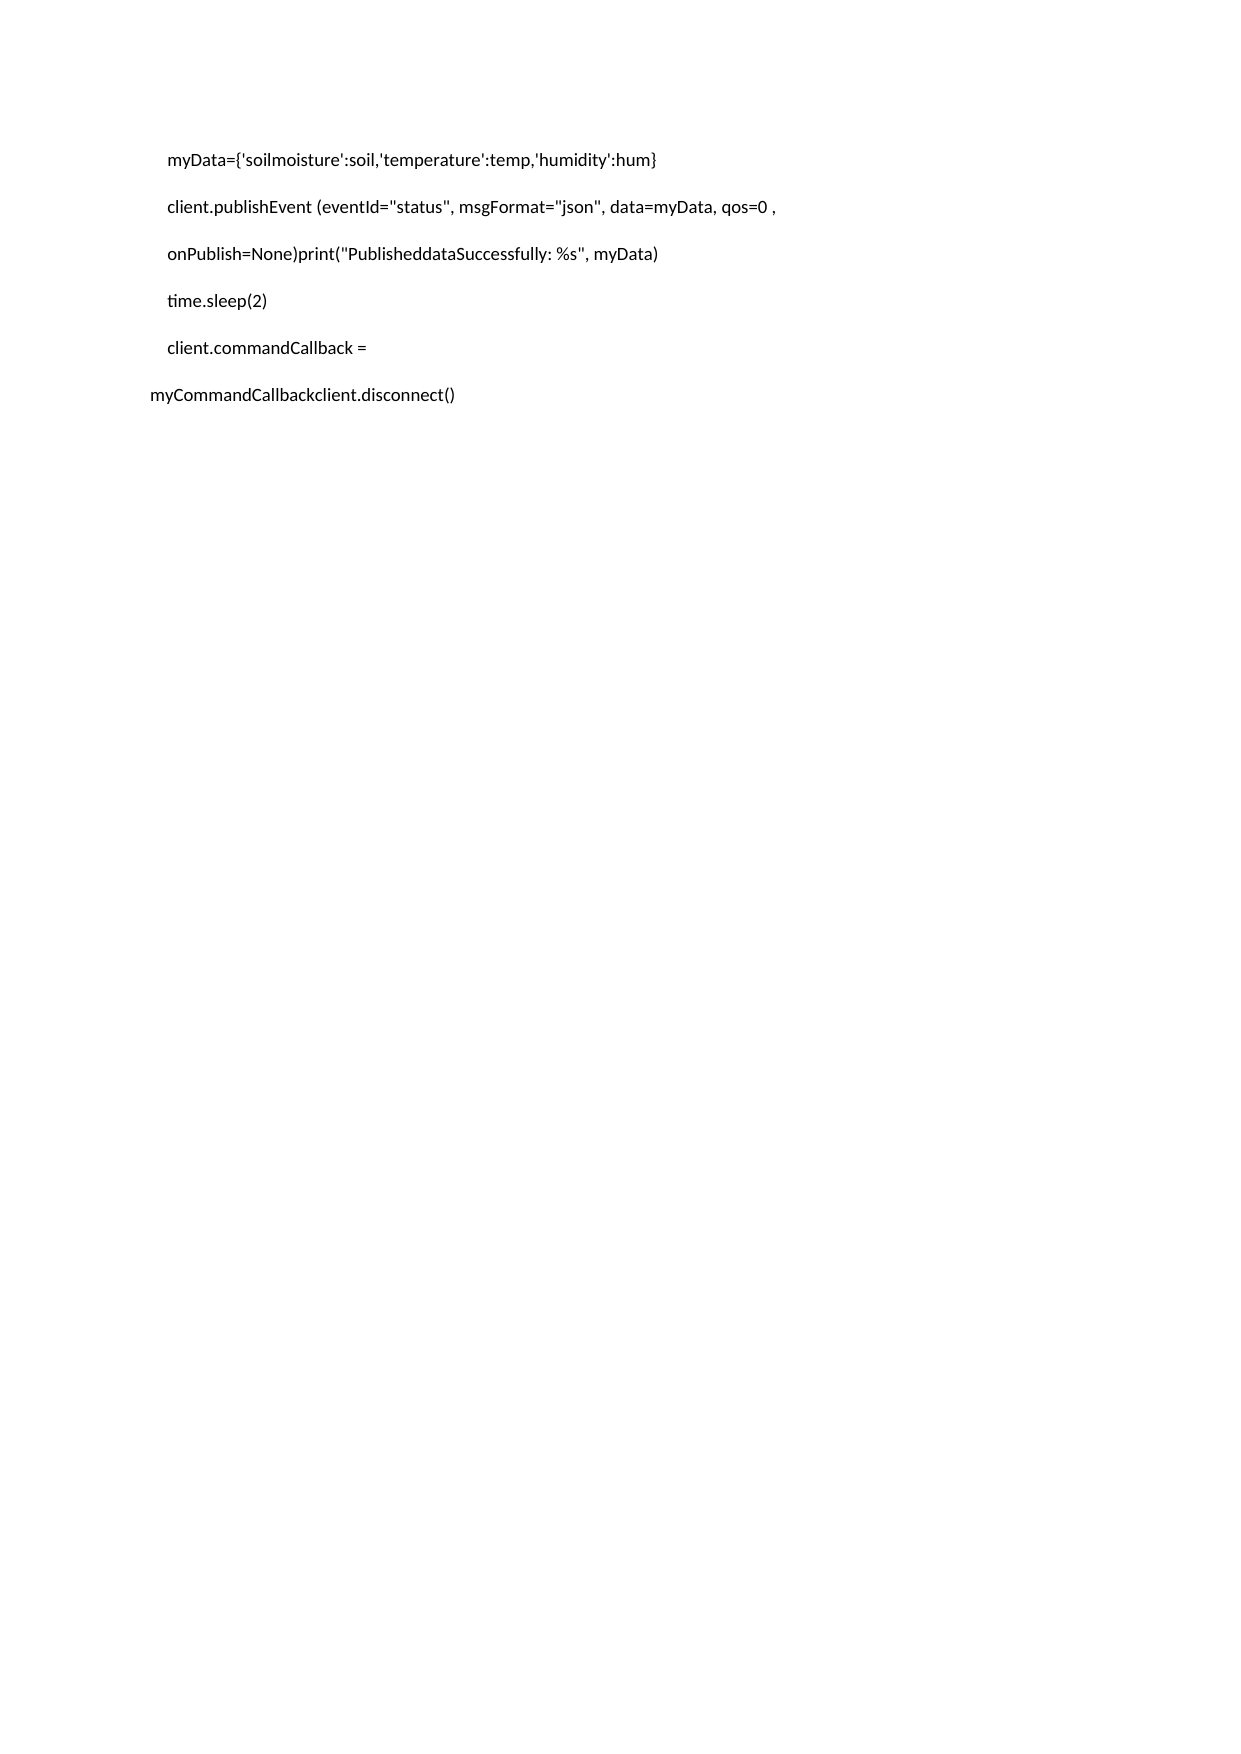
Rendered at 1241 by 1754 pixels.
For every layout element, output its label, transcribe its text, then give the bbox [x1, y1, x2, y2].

text client.commandCallback = myCommandCallbackclient.disconnect() [150, 336, 537, 406]
text myData={'soilmoisture':soil,'temperature':temp,'humidity':hum} [167, 148, 1065, 171]
text client.publishEvent (eventId="status", msgFormat="json", data=myData, qos=0 , onPublish=None)print("PublisheddataSuccessfully: %s", myData) [167, 195, 914, 265]
text time.sleep(2) [167, 289, 1065, 312]
